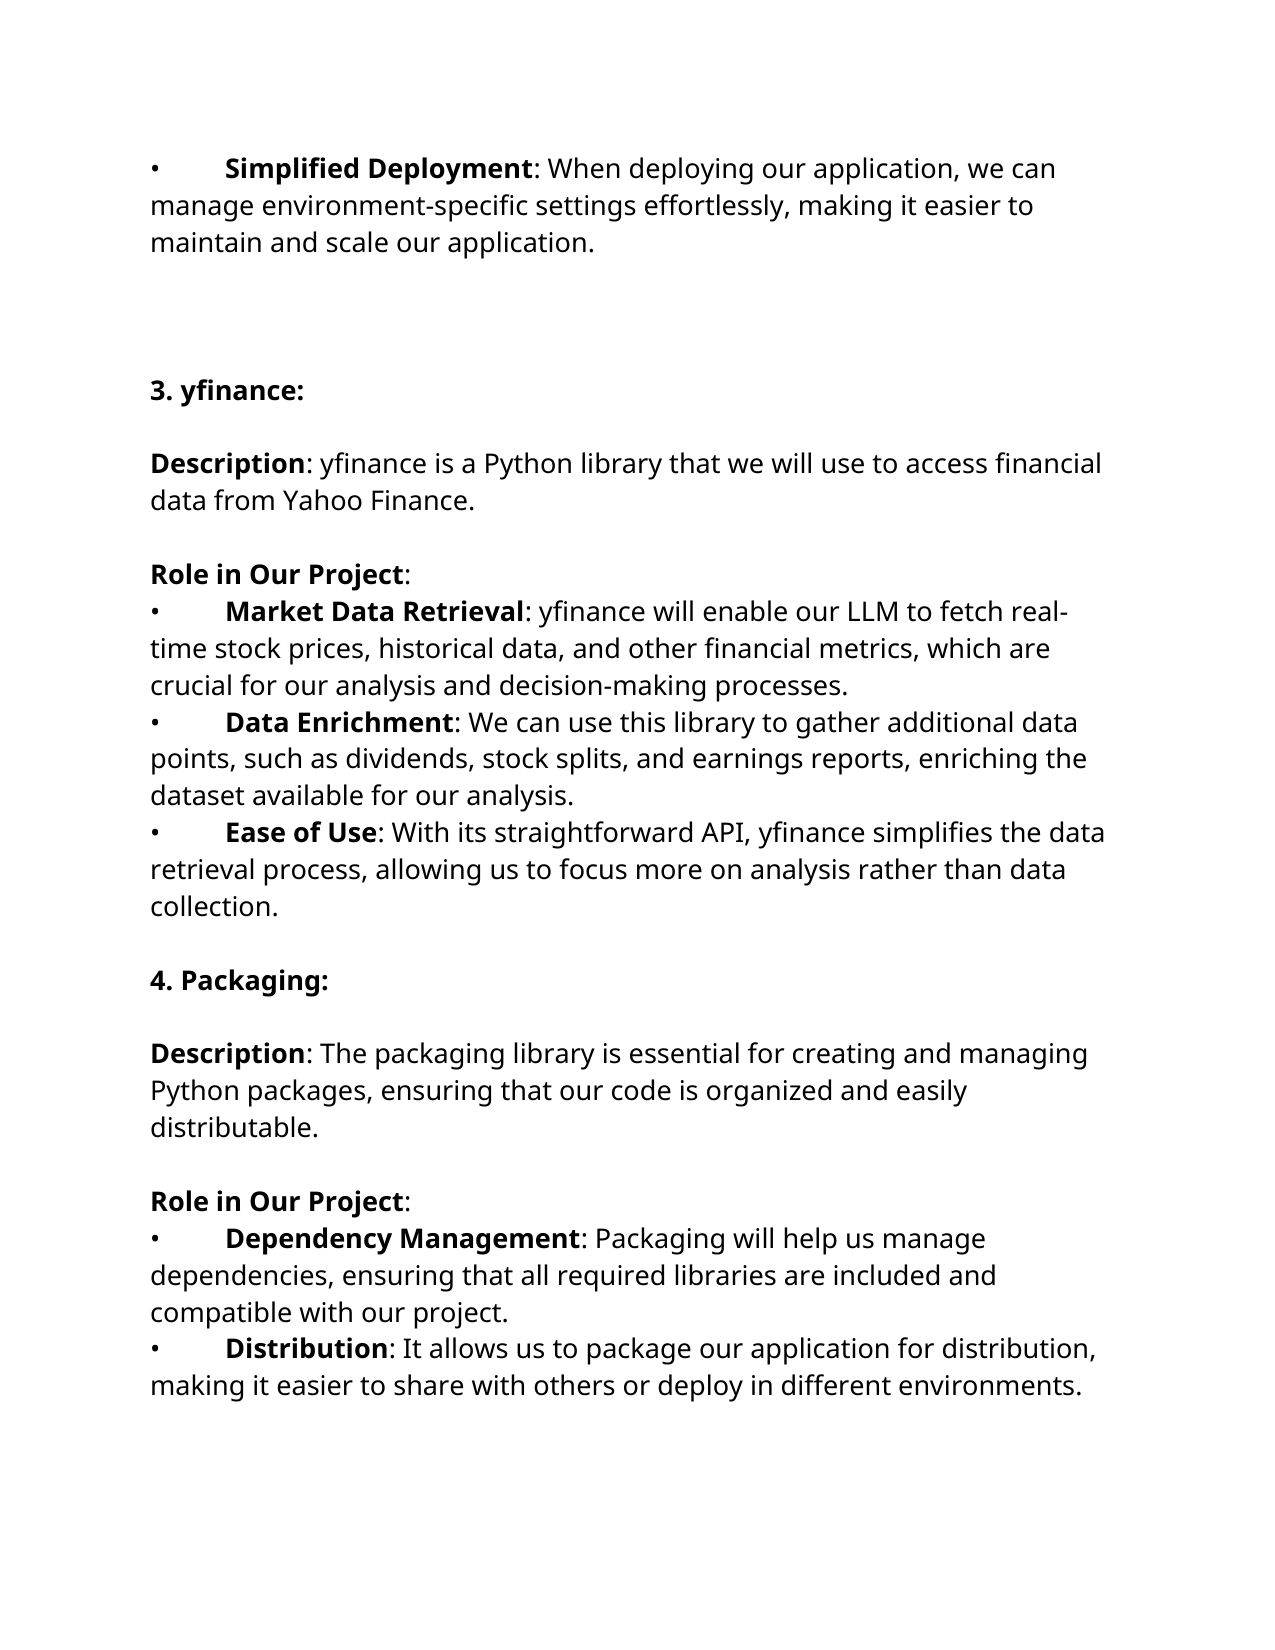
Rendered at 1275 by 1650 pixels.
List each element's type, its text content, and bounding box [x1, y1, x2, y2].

text Description: yfinance is a Python library that we will use to access financial data from Yahoo Finance. [150, 445, 1125, 519]
text 3. yfinance: [150, 371, 1125, 408]
list Dependency Management: Packaging will help us manage dependencies, ensuring that all required libraries are included and compatible with our project. [150, 1219, 1125, 1330]
text Description: The packaging library is essential for creating and managing Python packages, ensuring that our code is organized and easily distributable. [150, 1035, 1125, 1146]
list Data Enrichment: We can use this library to gather additional data points, such as dividends, stock splits, and earnings reports, enriching the dataset available for our analysis. [150, 703, 1125, 814]
text Role in Our Project: [150, 556, 1125, 592]
list Market Data Retrieval: yfinance will enable our LLM to fetch real-time stock prices, historical data, and other financial metrics, which are crucial for our analysis and decision-making processes. [150, 592, 1125, 703]
list Simplified Deployment: When deploying our application, we can manage environment-specific settings effortlessly, making it easier to maintain and scale our application. [150, 150, 1125, 261]
text Role in Our Project: [150, 1182, 1125, 1219]
list Ease of Use: With its straightforward API, yfinance simplifies the data retrieval process, allowing us to focus more on analysis rather than data collection. [150, 814, 1125, 924]
list Distribution: It allows us to package our application for distribution, making it easier to share with others or deploy in different environments. [150, 1330, 1125, 1404]
text 4. Packaging: [150, 961, 1125, 998]
